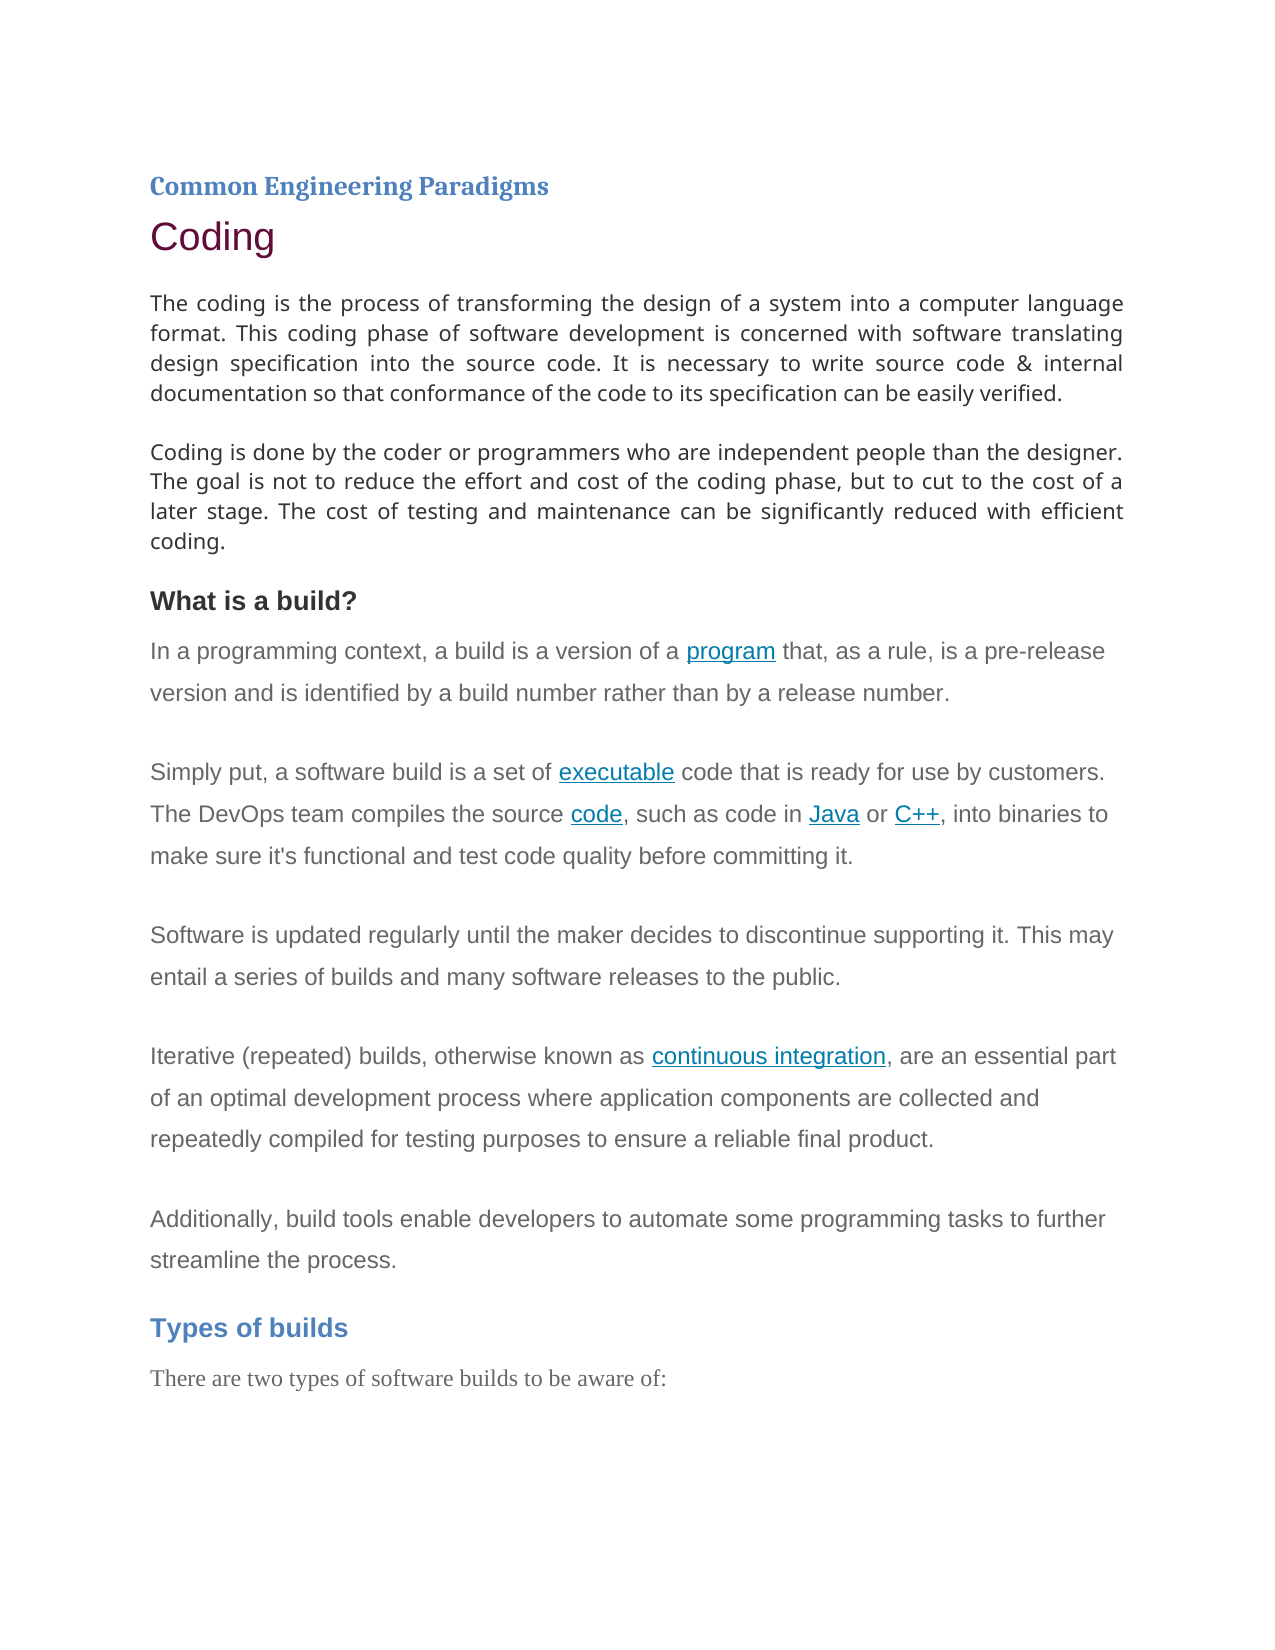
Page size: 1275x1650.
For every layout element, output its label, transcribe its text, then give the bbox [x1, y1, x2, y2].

text Additionally, build tools enable developers to automate some programming tasks to further streamline the process. [150, 1191, 1125, 1274]
subtitle Common Engineering Paradigms [150, 171, 1125, 202]
subtitle Coding [150, 213, 1125, 259]
subtitle What is a build? [150, 585, 1125, 616]
text Software is updated regularly until the maker decides to discontinue supporting it. This may entail a series of builds and many software releases to the public. [150, 907, 1125, 990]
text The coding is the process of transforming the design of a system into a computer language format. This coding phase of software development is concerned with software translating design specification into the source code. It is necessary to write source code & internal documentation so that conformance of the code to its specification can be easily verified. [150, 288, 1125, 407]
text There are two types of software builds to be aware of: [150, 1349, 1125, 1391]
text Iterative (repeated) builds, otherwise known as continuous integration, are an essential part of an optimal development process where application components are collected and repeatedly compiled for testing purposes to ensure a reliable final product. [150, 1028, 1125, 1153]
text Simply put, a software build is a set of executable code that is ready for use by customers. The DevOps team compiles the source code, such as code in Java or C++, into binaries to make sure it's functional and test code quality before committing it. [150, 744, 1125, 869]
text In a programming context, a build is a version of a program that, as a rule, is a pre-release version and is identified by a build number rather than by a release number. [150, 623, 1125, 706]
subtitle Types of builds [150, 1312, 1125, 1343]
text Coding is done by the coder or programmers who are independent people than the designer. The goal is not to reduce the effort and cost of the coding phase, but to cut to the cost of a later stage. The cost of testing and maintenance can be significantly reduced with efficient coding. [150, 436, 1125, 556]
